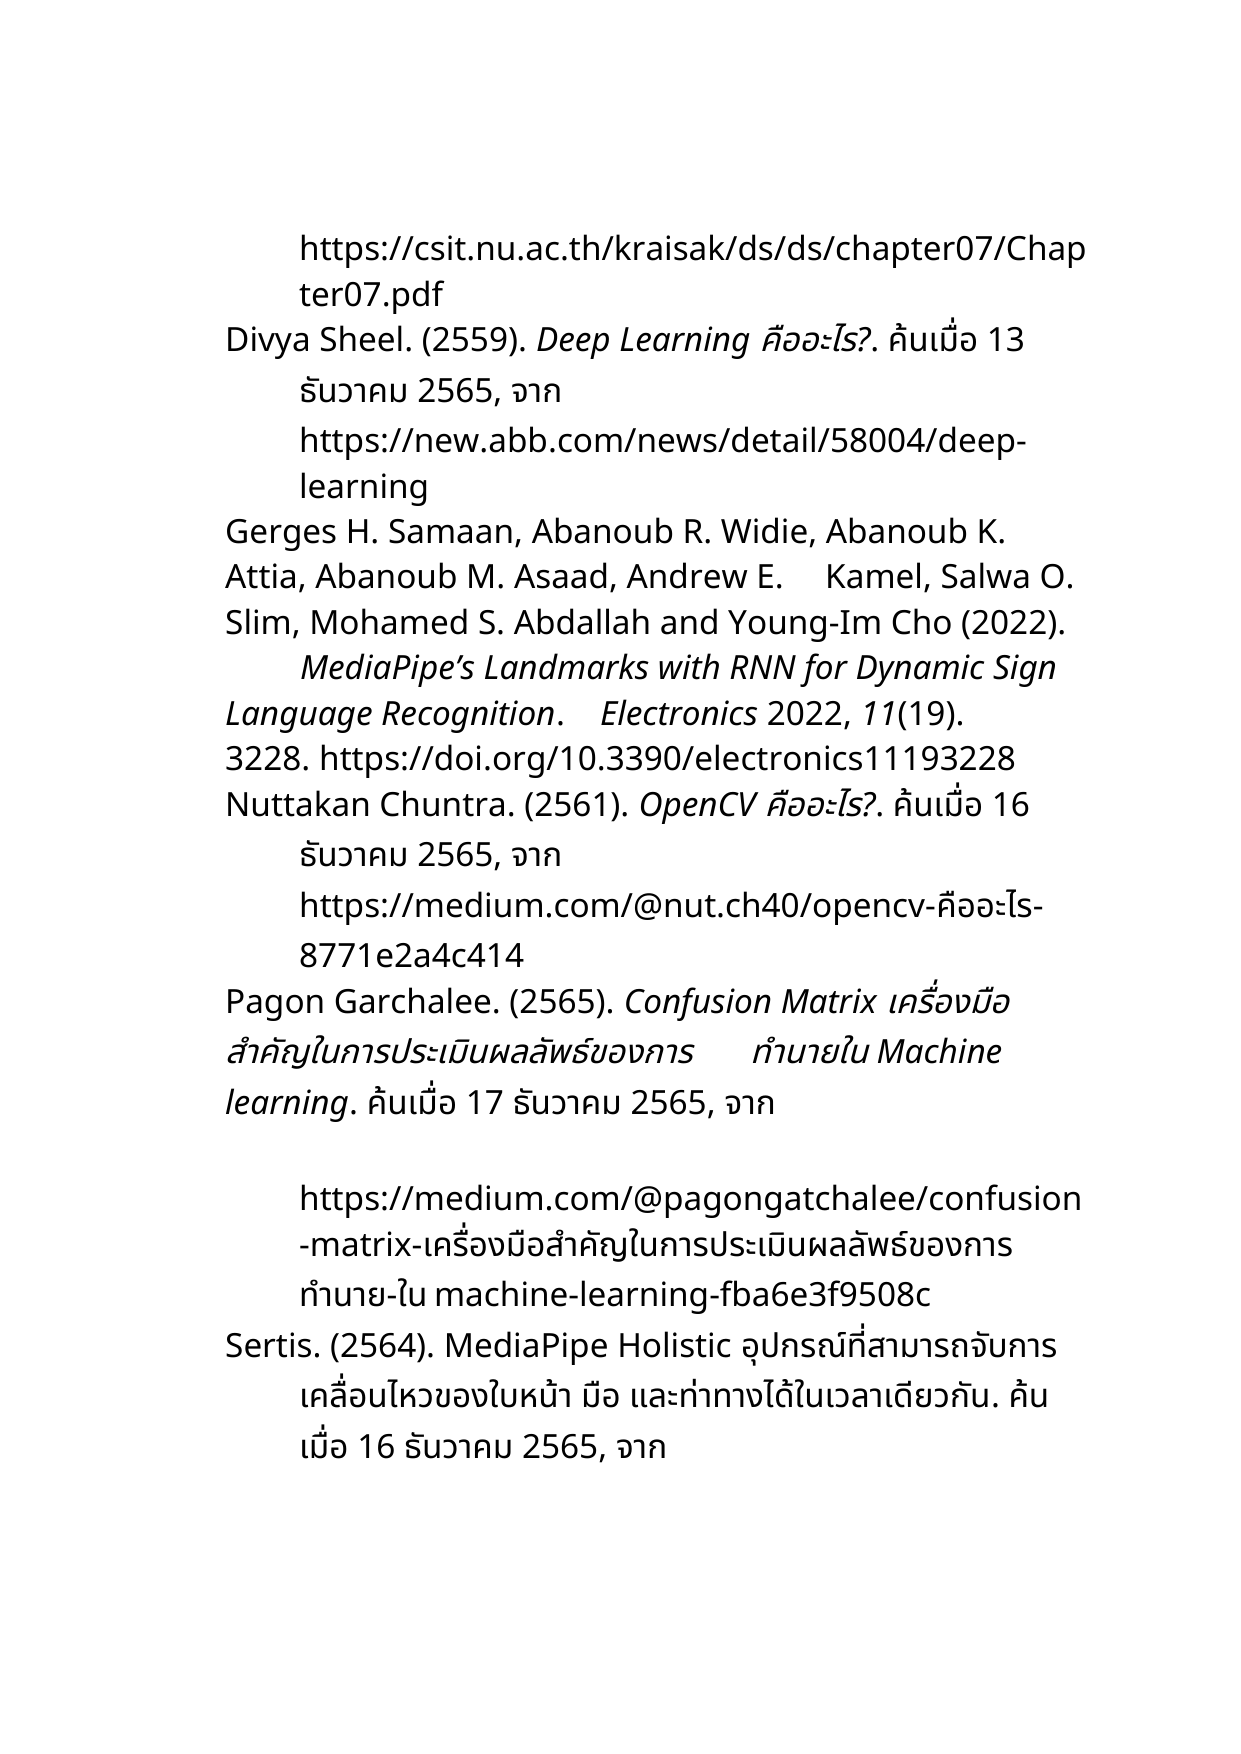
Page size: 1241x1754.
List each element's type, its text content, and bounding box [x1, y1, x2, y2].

text Divya Sheel. (2559). Deep Learning คืออะไร?. ค้นเมื่อ 13 ธันวาคม 2565, จาก https://new.abb.com/news/detail/58004/deep-learning [225, 316, 1090, 508]
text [225, 225, 1090, 316]
text Pagon Garchalee. (2565). Confusion Matrix เครื่องมือสำคัญในการประเมินผลลัพธ์ของการ ทำนายใน Machine learning. ค้นเมื่อ 17 ธันวาคม 2565, จาก [225, 978, 1090, 1129]
text Sertis. (2564). MediaPipe Holistic อุปกรณ์ที่สามารถจับการเคลื่อนไหวของใบหน้า มือ และท่าทางได้ในเวลาเดียวกัน. ค้นเมื่อ 16 ธันวาคม 2565, จาก [225, 1322, 1090, 1473]
text Nuttakan Chuntra. (2561). OpenCV คืออะไร?. ค้นเมื่อ 16 ธันวาคม 2565, จาก https://medium.com/@nut.ch40/opencv-คืออะไร-8771e2a4c414 [225, 780, 1090, 978]
text Gerges H. Samaan, Abanoub R. Widie, Abanoub K. Attia, Abanoub M. Asaad, Andrew E. Kamel, Salwa O. Slim, Mohamed S. Abdallah and Young-Im Cho (2022). MediaPipe’s Landmarks with RNN for Dynamic Sign Language Recognition. Electronics 2022, 11(19). 3228. https://doi.org/10.3390/electronics11193228 [225, 508, 1090, 780]
text https://medium.com/@pagongatchalee/confusion-matrix-เครื่องมือสำคัญในการประเมินผลลัพธ์ของการทำนาย-ในmachine-learning-fba6e3f9508c [240, 1129, 1090, 1322]
